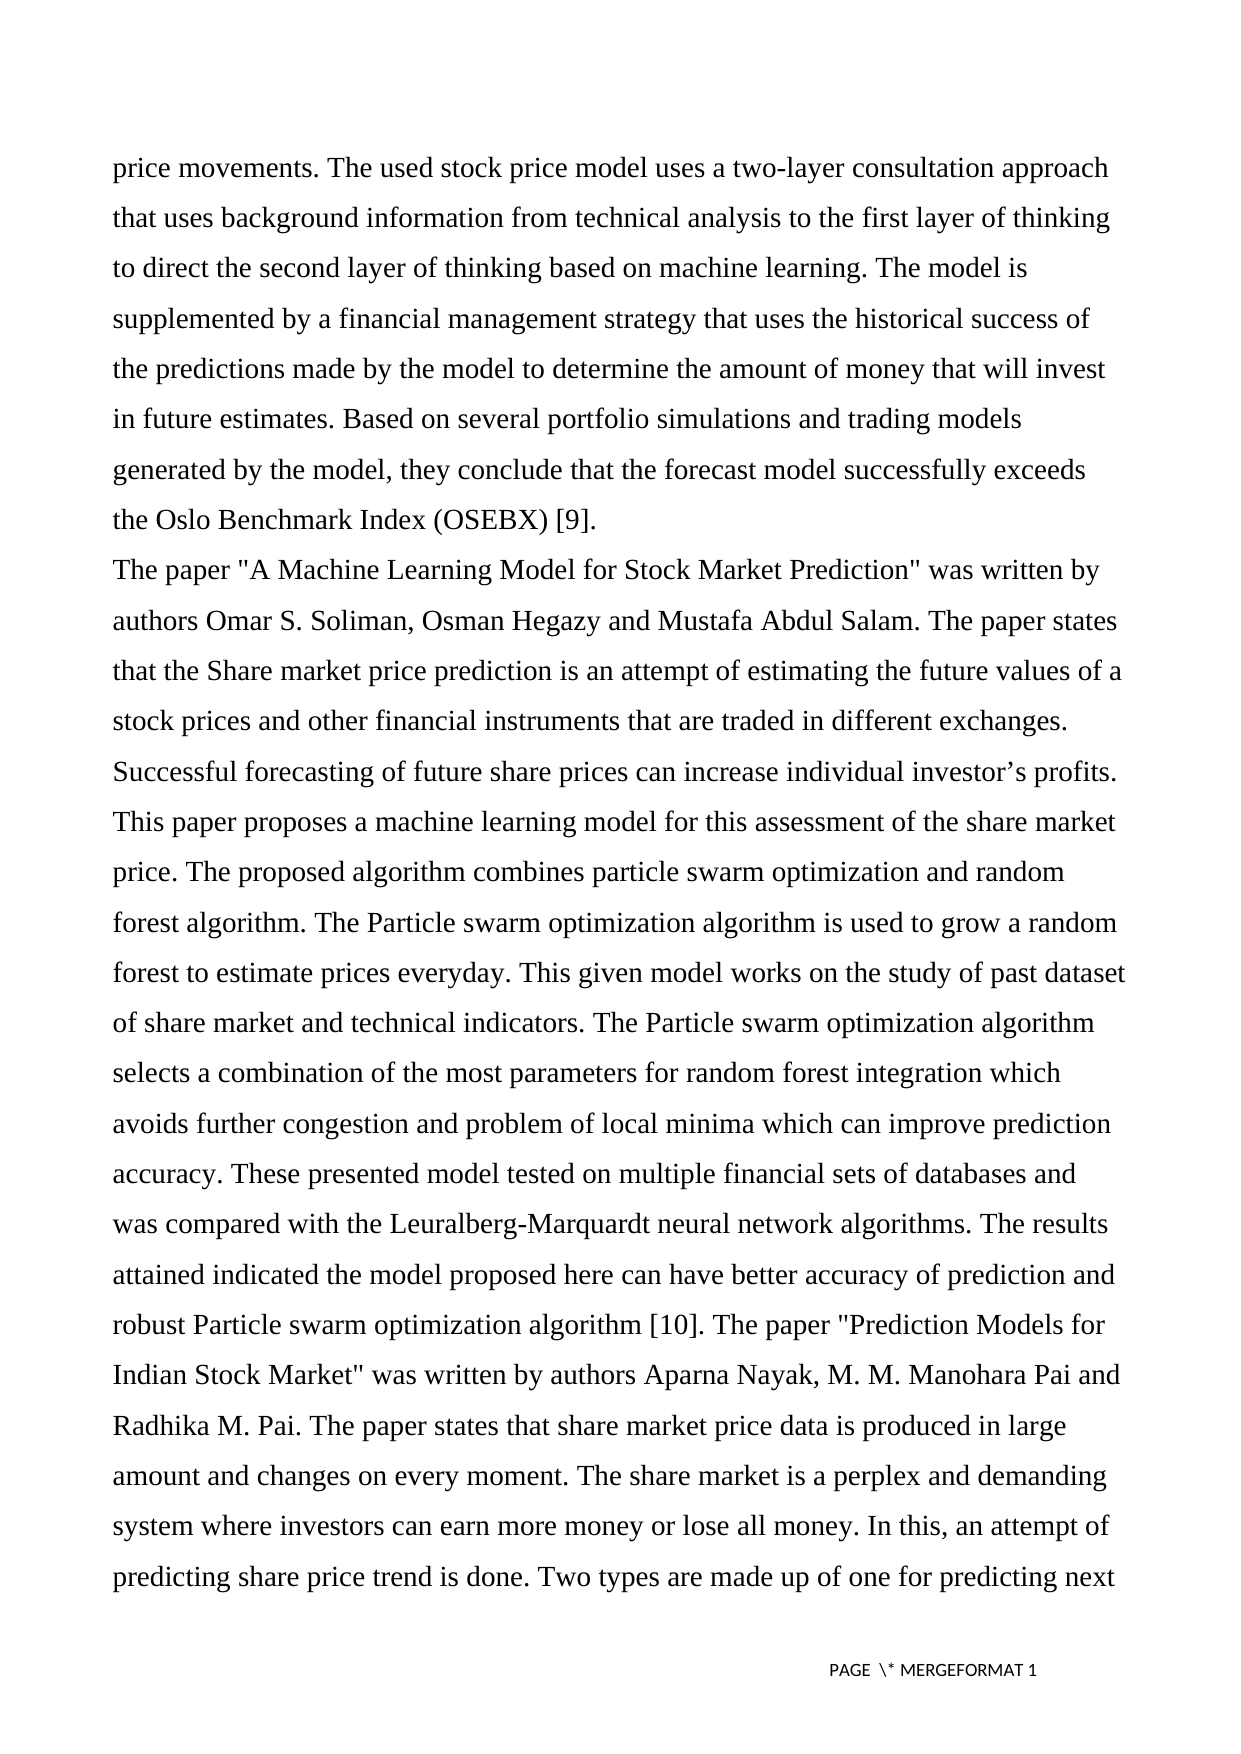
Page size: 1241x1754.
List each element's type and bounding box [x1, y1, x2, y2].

text [112, 150, 1128, 536]
text [112, 552, 1128, 1592]
